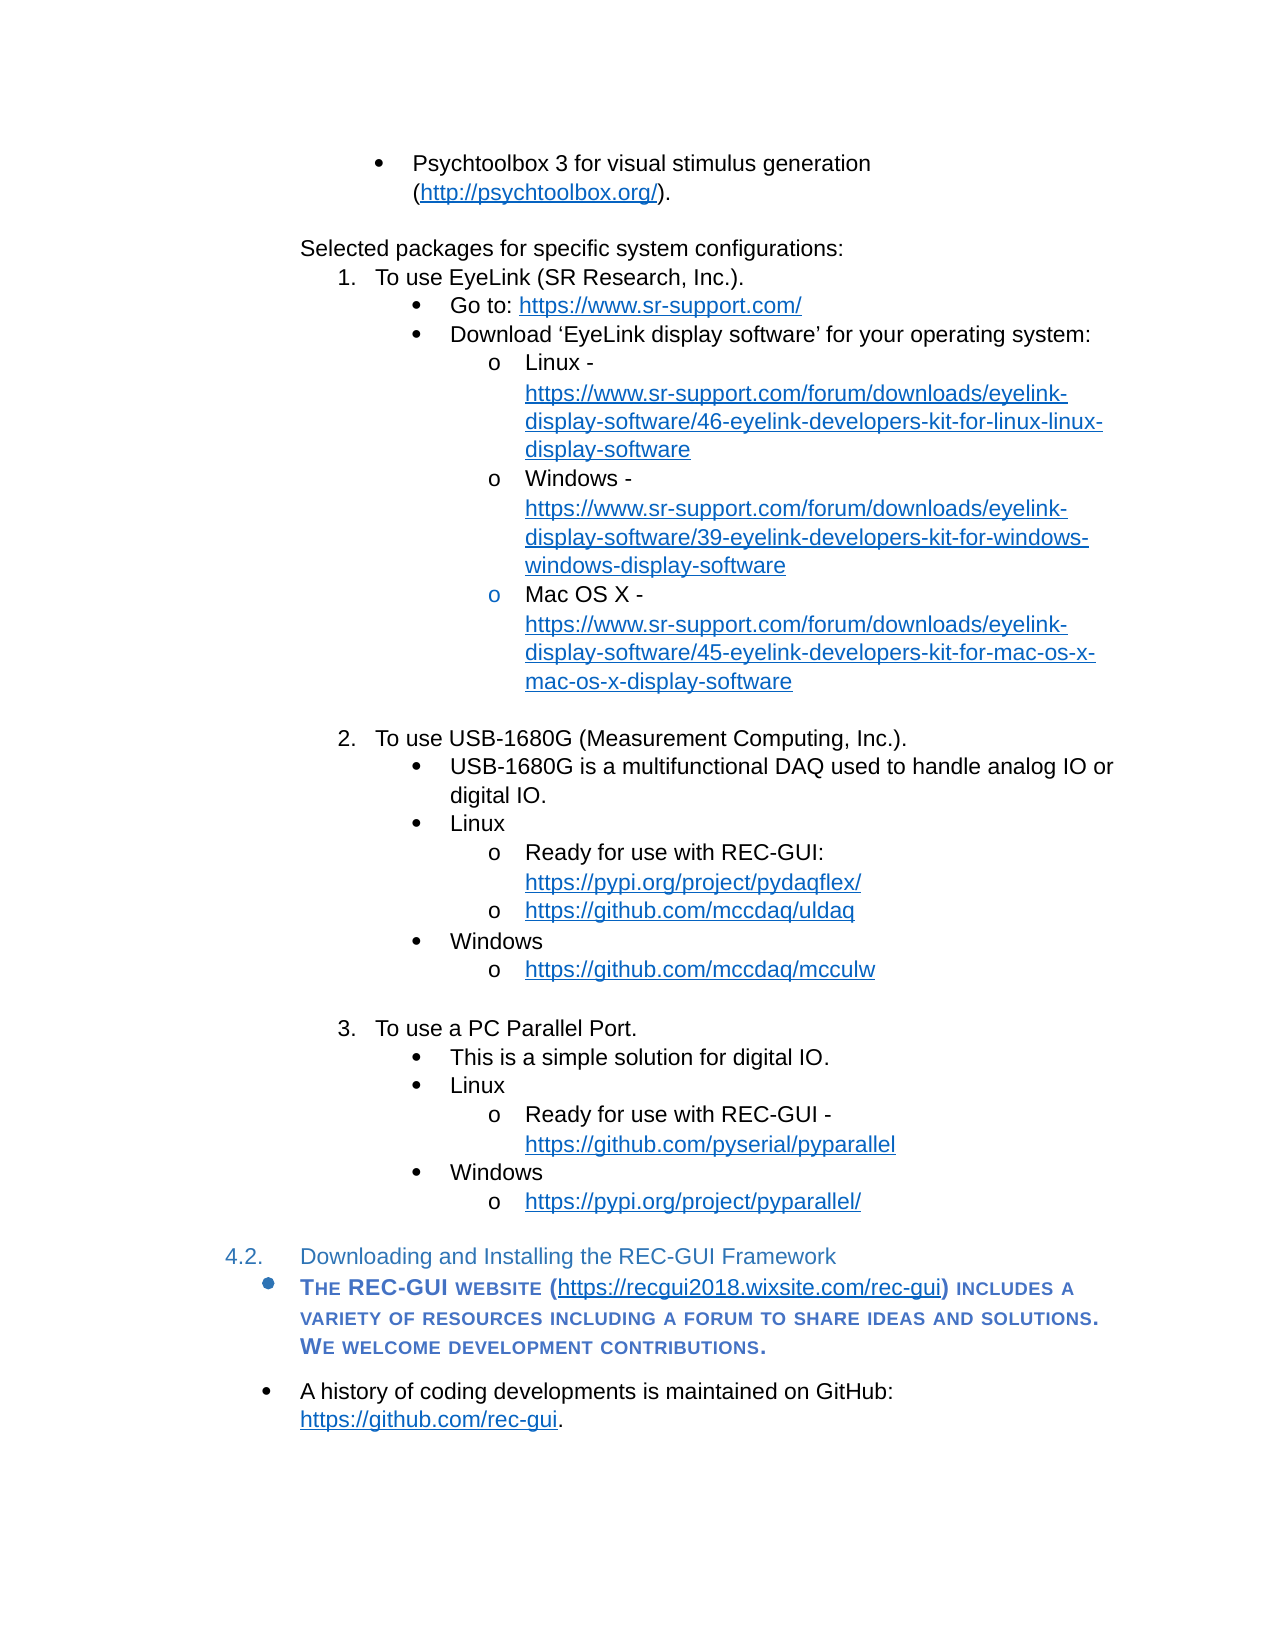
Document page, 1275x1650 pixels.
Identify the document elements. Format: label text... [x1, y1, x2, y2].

list Windows - https://www.sr-support.com/forum/downloads/eyelink-display-software/39-eyelink-developers-kit-for-windows-windows-display-software [487, 465, 1125, 578]
list Windows [412, 1159, 1125, 1186]
list Ready for use with REC-GUI - https://github.com/pyserial/pyparallel [487, 1101, 1125, 1157]
list To use USB-1680G (Measurement Computing, Inc.). [337, 725, 1125, 751]
subtitle Downloading and Installing the REC-GUI Framework [225, 1243, 1125, 1270]
list Linux [412, 1072, 1125, 1098]
list To use a PC Parallel Port. [337, 1015, 1125, 1042]
list Windows [412, 928, 1125, 954]
list https://pypi.org/project/pyparallel/ [487, 1188, 1125, 1216]
list https://github.com/mccdaq/uldaq [487, 897, 1125, 926]
list Psychtoolbox 3 for visual stimulus generation (http://psychtoolbox.org/). [375, 150, 1125, 205]
list Linux [412, 810, 1125, 836]
list Download ‘EyeLink display software’ for your operating system: [412, 321, 1125, 347]
list The REC-GUI website (https://recgui2018.wixsite.com/rec-gui) includes a variety of resources including a forum to share ideas and solutions. We welcome development contributions. [262, 1272, 1125, 1359]
list This is a simple solution for digital IO. [412, 1044, 1125, 1070]
list Mac OS X - https://www.sr-support.com/forum/downloads/eyelink-display-software/45-eyelink-developers-kit-for-mac-os-x-mac-os-x-display-software [487, 581, 1125, 694]
text Selected packages for specific system configurations: [300, 235, 1125, 262]
list To use EyeLink (SR Research, Inc.). [337, 264, 1125, 290]
list Go to: https://www.sr-support.com/ [412, 292, 1125, 318]
list https://github.com/mccdaq/mcculw [487, 956, 1125, 984]
list A history of coding developments is maintained on GitHub: https://github.com/rec-gui. [262, 1378, 1125, 1432]
list Linux - https://www.sr-support.com/forum/downloads/eyelink-display-software/46-eyelink-developers-kit-for-linux-linux-display-software [487, 349, 1125, 463]
list USB-1680G is a multifunctional DAQ used to handle analog IO or digital IO. [412, 753, 1125, 808]
list Ready for use with REC-GUI: https://pypi.org/project/pydaqflex/ [487, 838, 1125, 895]
